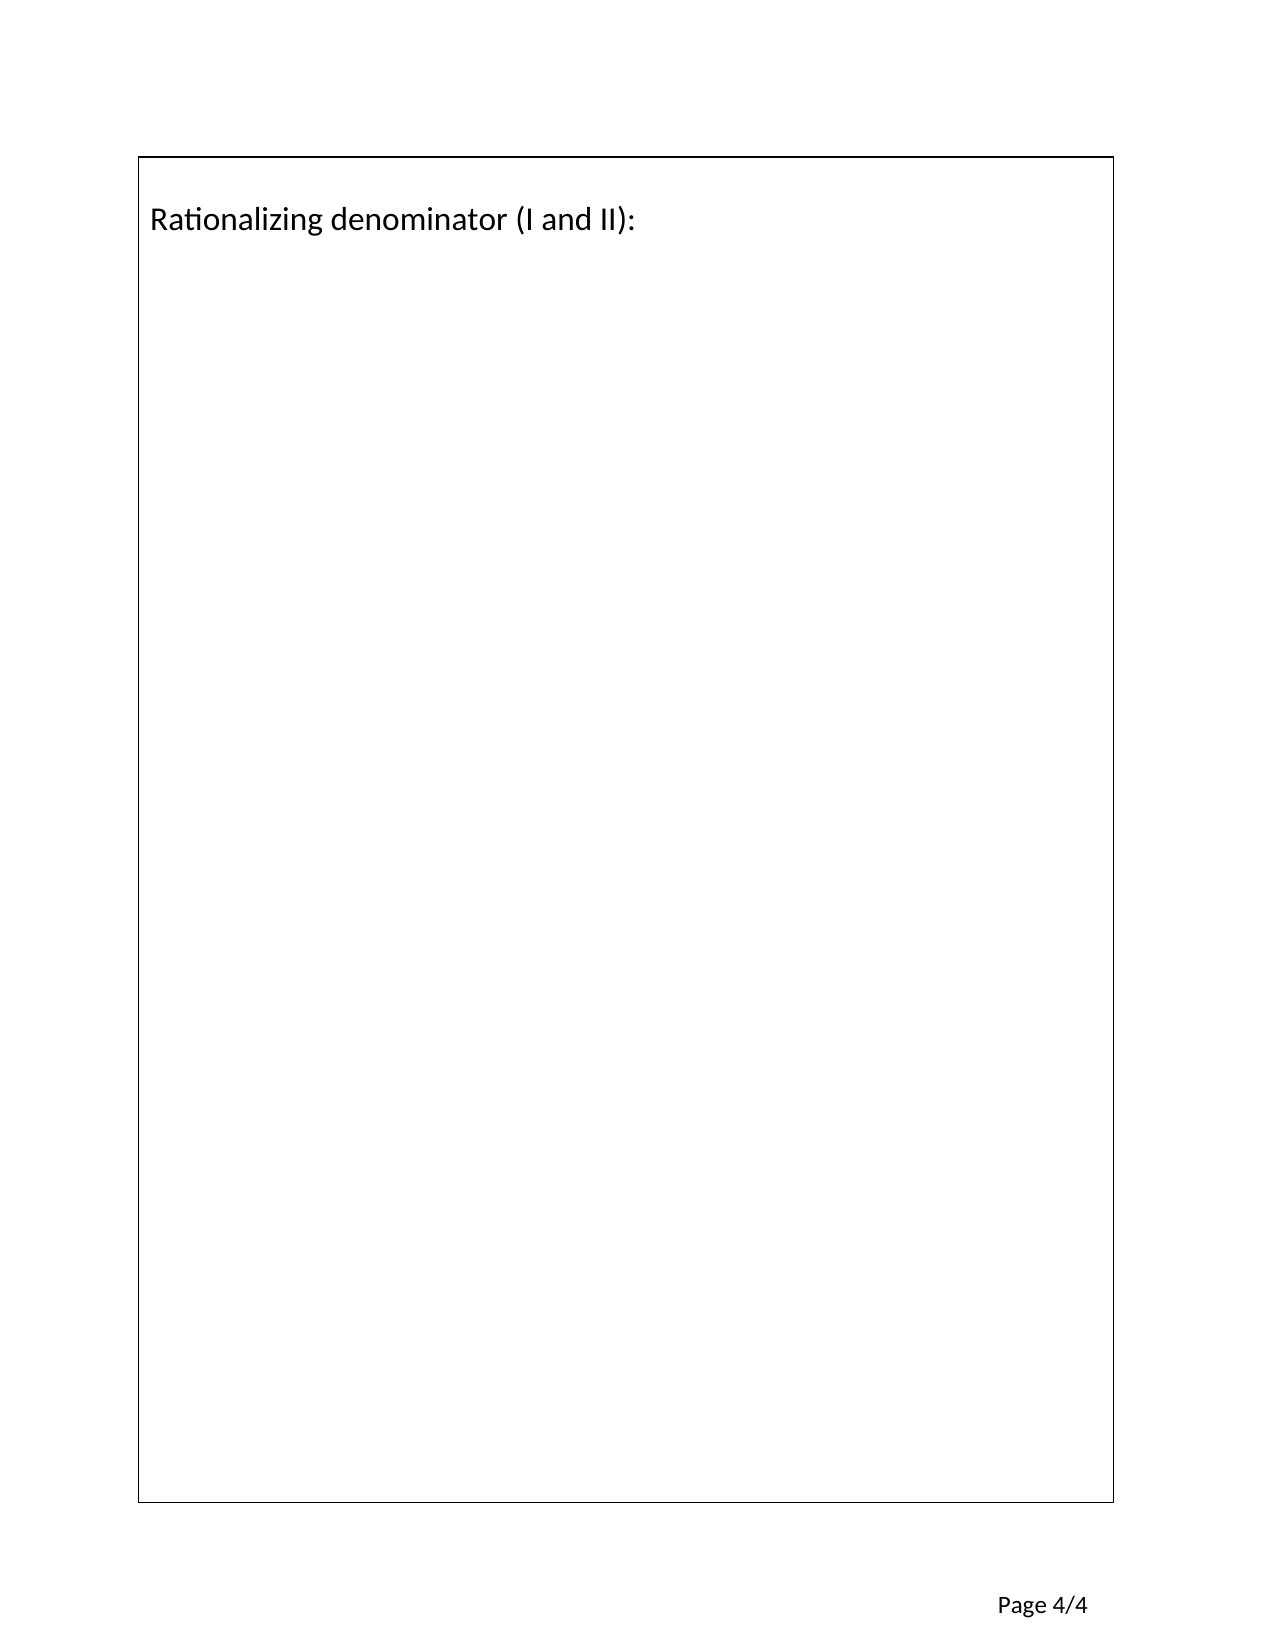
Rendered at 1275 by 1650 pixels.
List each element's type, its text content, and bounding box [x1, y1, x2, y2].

table_header Rationalizing denominator (I and II): [139, 158, 1113, 1502]
